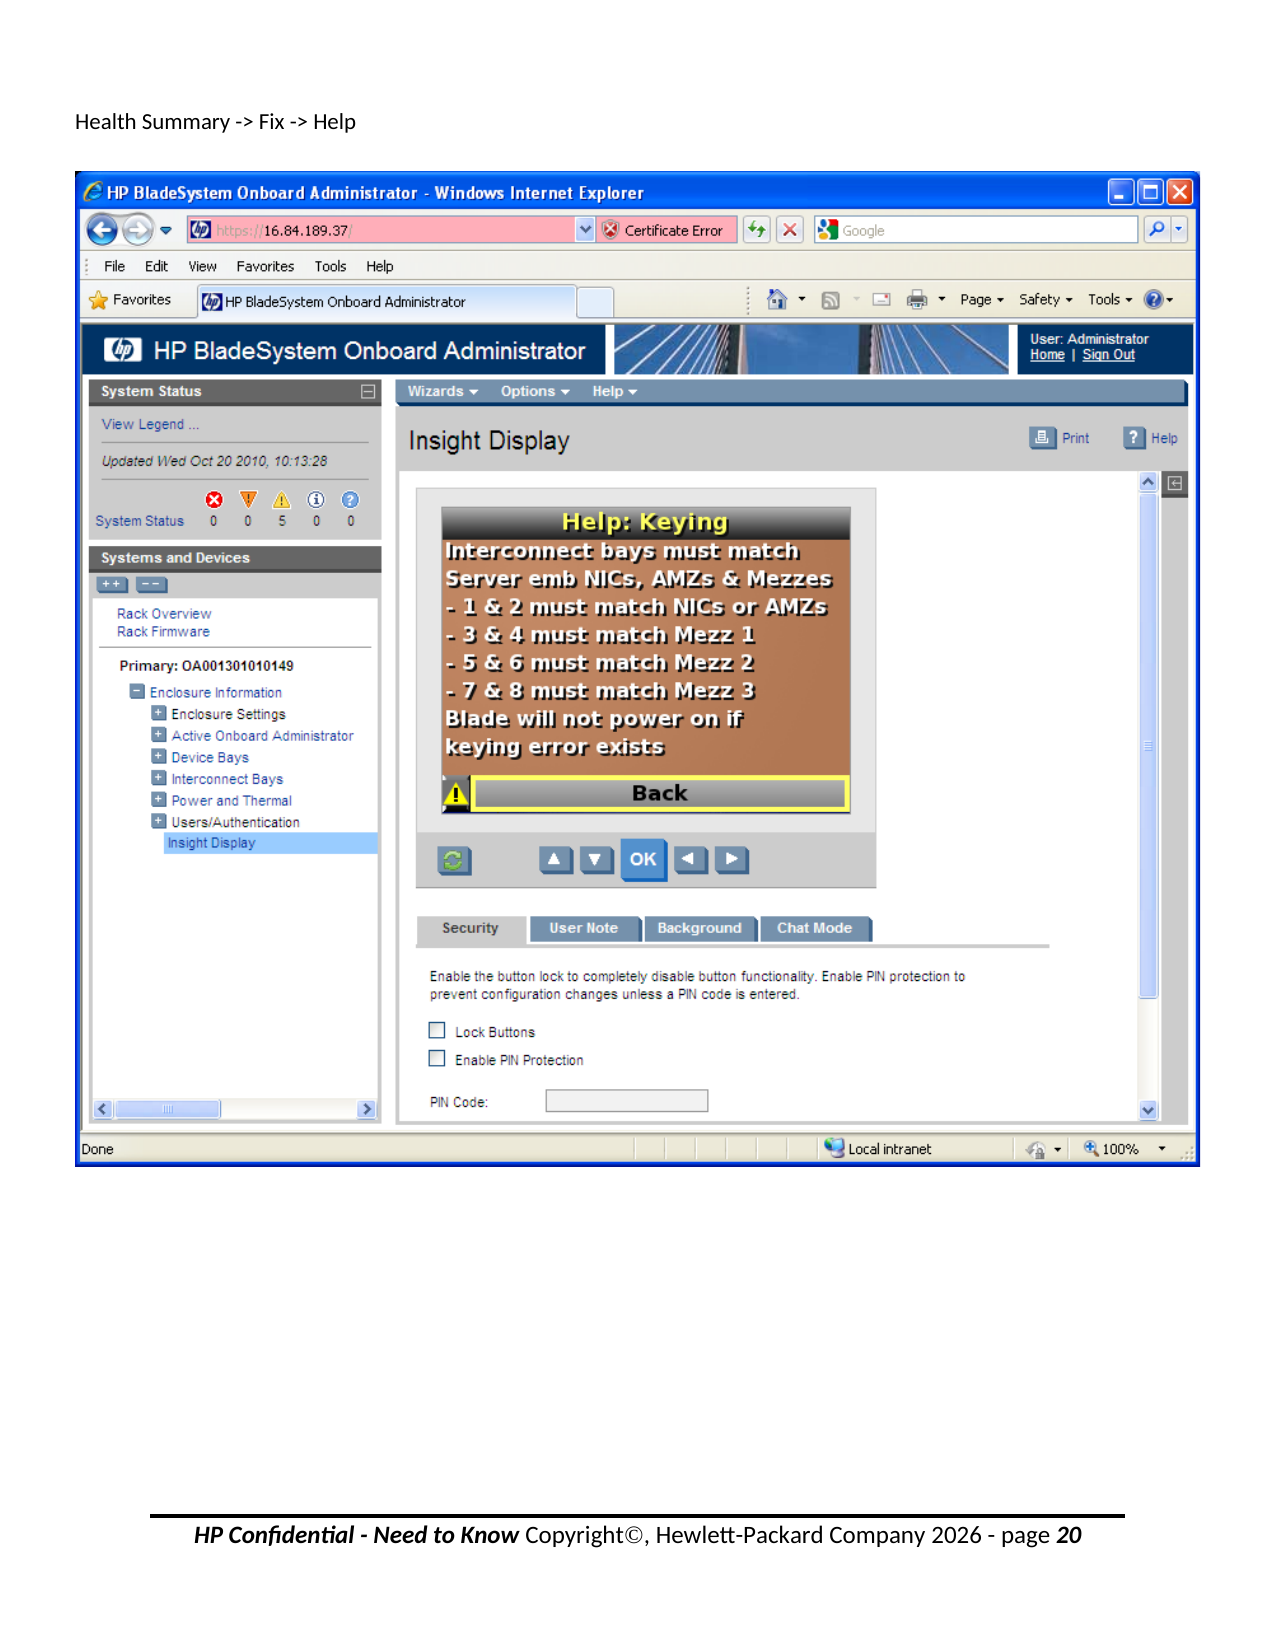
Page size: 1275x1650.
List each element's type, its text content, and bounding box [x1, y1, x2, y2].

list Health Summary -> Fix -> Help [75, 107, 1200, 135]
picture [75, 171, 1200, 1167]
